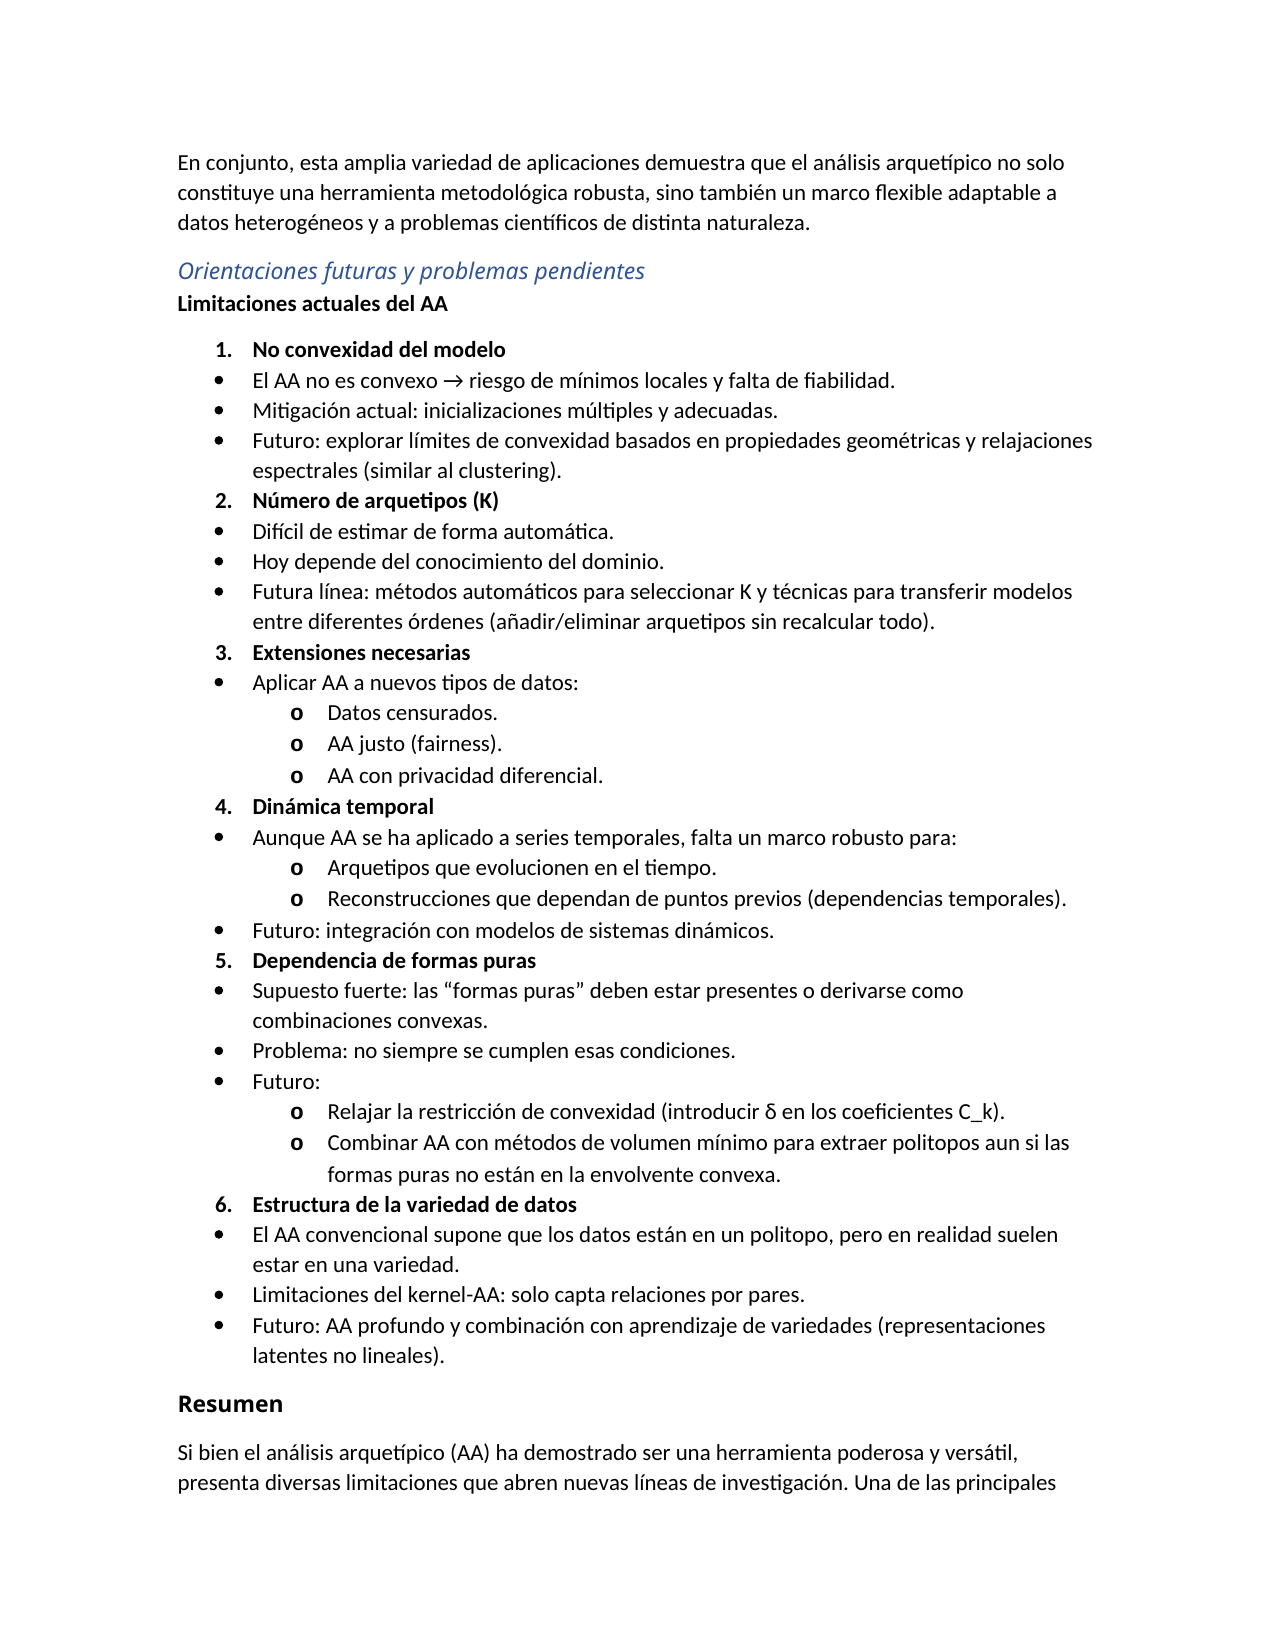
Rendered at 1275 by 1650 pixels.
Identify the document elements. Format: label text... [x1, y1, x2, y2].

list Problema: no siempre se cumplen esas condiciones. [215, 1037, 1098, 1064]
list Combinar AA con métodos de volumen mínimo para extraer politopos aun si las formas puras no están en la envolvente convexa. [290, 1128, 1098, 1188]
list Supuesto fuerte: las “formas puras” deben estar presentes o derivarse como combinaciones convexas. [215, 976, 1098, 1034]
list No convexidad del modelo [215, 336, 1098, 363]
list Futura línea: métodos automáticos para seleccionar K y técnicas para transferir modelos entre diferentes órdenes (añadir/eliminar arquetipos sin recalcular todo). [215, 577, 1098, 635]
text En conjunto, esta amplia variedad de aplicaciones demuestra que el análisis arquetípico no solo constituye una herramienta metodológica robusta, sino también un marco flexible adaptable a datos heterogéneos y a problemas científicos de distinta naturaleza. [177, 148, 1098, 236]
list Dinámica temporal [215, 792, 1098, 820]
text Limitaciones actuales del AA [177, 289, 1098, 317]
subtitle Orientaciones futuras y problemas pendientes [177, 255, 1098, 286]
list Datos censurados. [290, 698, 1098, 727]
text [177, 1438, 1098, 1497]
list El AA convencional supone que los datos están en un politopo, pero en realidad suelen estar en una variedad. [215, 1220, 1098, 1278]
list El AA no es convexo → riesgo de mínimos locales y falta de fiabilidad. [215, 366, 1098, 394]
list Número de arquetipos (K) [215, 487, 1098, 514]
list Mitigación actual: inicializaciones múltiples y adecuadas. [215, 396, 1098, 424]
list Aunque AA se ha aplicado a series temporales, falta un marco robusto para: [215, 823, 1098, 851]
list Dependencia de formas puras [215, 946, 1098, 974]
list Futuro: explorar límites de convexidad basados en propiedades geométricas y relajaciones espectrales (similar al clustering). [215, 426, 1098, 484]
text Resumen [177, 1388, 1098, 1419]
list Estructura de la variedad de datos [215, 1190, 1098, 1218]
list Extensiones necesarias [215, 638, 1098, 666]
list Futuro: [215, 1067, 1098, 1095]
list Difícil de estimar de forma automática. [215, 517, 1098, 545]
list AA justo (fairness). [290, 729, 1098, 759]
list Relajar la restricción de convexidad (introducir δ en los coeficientes C_k). [290, 1097, 1098, 1126]
list Hoy depende del conocimiento del dominio. [215, 547, 1098, 575]
list Futuro: AA profundo y combinación con aprendizaje de variedades (representaciones latentes no lineales). [215, 1311, 1098, 1369]
list Reconstrucciones que dependan de puntos previos (dependencias temporales). [290, 884, 1098, 913]
list AA con privacidad diferencial. [290, 761, 1098, 790]
list Futuro: integración con modelos de sistemas dinámicos. [215, 916, 1098, 944]
list Arquetipos que evolucionen en el tiempo. [290, 853, 1098, 882]
list Aplicar AA a nuevos tipos de datos: [215, 668, 1098, 696]
list Limitaciones del kernel-AA: solo capta relaciones por pares. [215, 1281, 1098, 1309]
